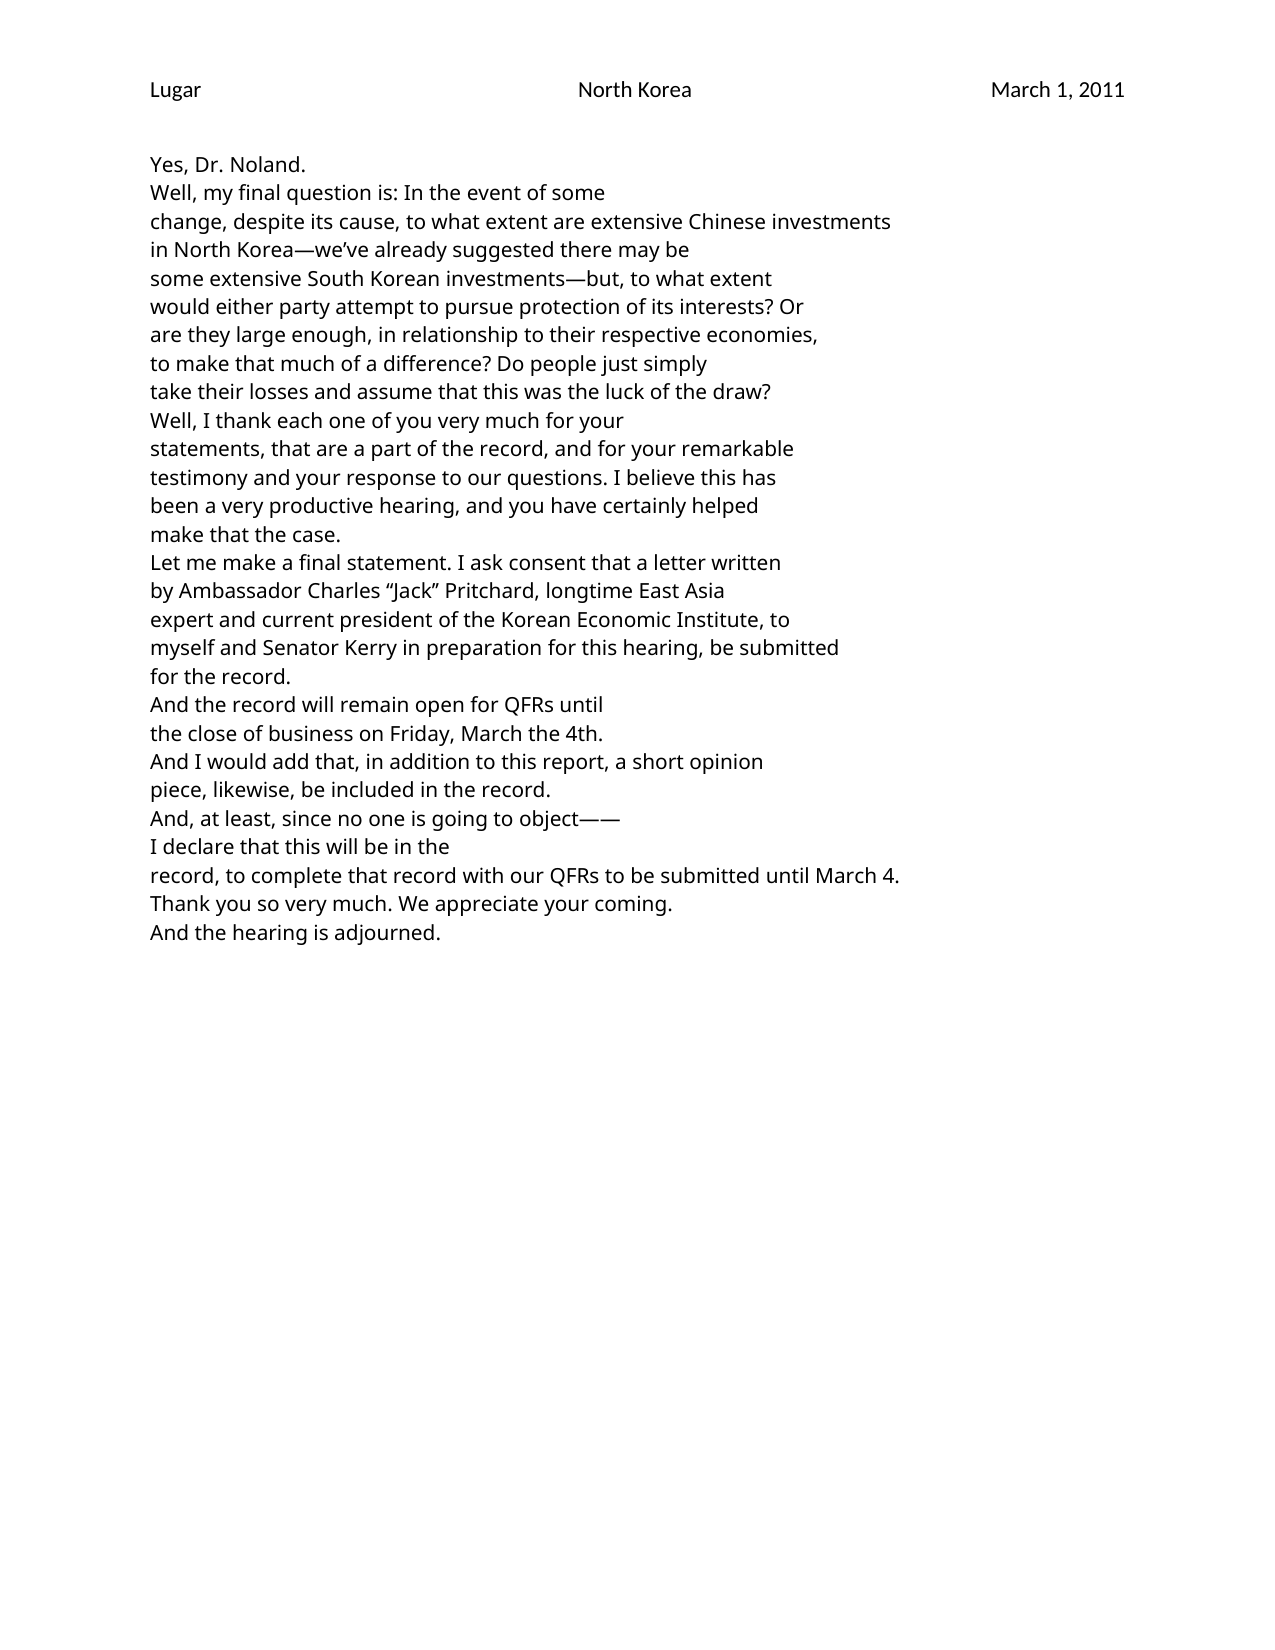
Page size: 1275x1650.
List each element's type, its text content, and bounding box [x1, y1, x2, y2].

text change, despite its cause, to what extent are extensive Chinese investments [150, 207, 1125, 235]
text testimony and your response to our questions. I believe this has [150, 463, 1125, 491]
text And, at least, since no one is going to object—— [150, 804, 1125, 832]
text myself and Senator Kerry in preparation for this hearing, be submitted [150, 633, 1125, 662]
text been a very productive hearing, and you have certainly helped [150, 491, 1125, 520]
text would either party attempt to pursue protection of its interests? Or [150, 292, 1125, 321]
text some extensive South Korean investments—but, to what extent [150, 264, 1125, 292]
text by Ambassador Charles ‘‘Jack’’ Pritchard, longtime East Asia [150, 577, 1125, 605]
text Let me make a final statement. I ask consent that a letter written [150, 548, 1125, 577]
text expert and current president of the Korean Economic Institute, to [150, 605, 1125, 633]
text take their losses and assume that this was the luck of the draw? [150, 377, 1125, 406]
text Thank you so very much. We appreciate your coming. [150, 889, 1125, 918]
text Well, my final question is: In the event of some [150, 178, 1125, 207]
text for the record. [150, 662, 1125, 690]
text statements, that are a part of the record, and for your remarkable [150, 434, 1125, 463]
text And I would add that, in addition to this report, a short opinion [150, 747, 1125, 776]
text to make that much of a difference? Do people just simply [150, 349, 1125, 377]
text And the record will remain open for QFRs until [150, 690, 1125, 719]
text are they large enough, in relationship to their respective economies, [150, 321, 1125, 349]
text the close of business on Friday, March the 4th. [150, 719, 1125, 747]
text record, to complete that record with our QFRs to be submitted until March 4. [150, 861, 1125, 889]
text Well, I thank each one of you very much for your [150, 406, 1125, 434]
text piece, likewise, be included in the record. [150, 776, 1125, 804]
text I declare that this will be in the [150, 832, 1125, 861]
text in North Korea—we’ve already suggested there may be [150, 235, 1125, 264]
text And the hearing is adjourned. \030111-D.TXT [150, 918, 1125, 946]
text Yes, Dr. Noland. [150, 150, 1125, 178]
text make that the case. [150, 520, 1125, 548]
